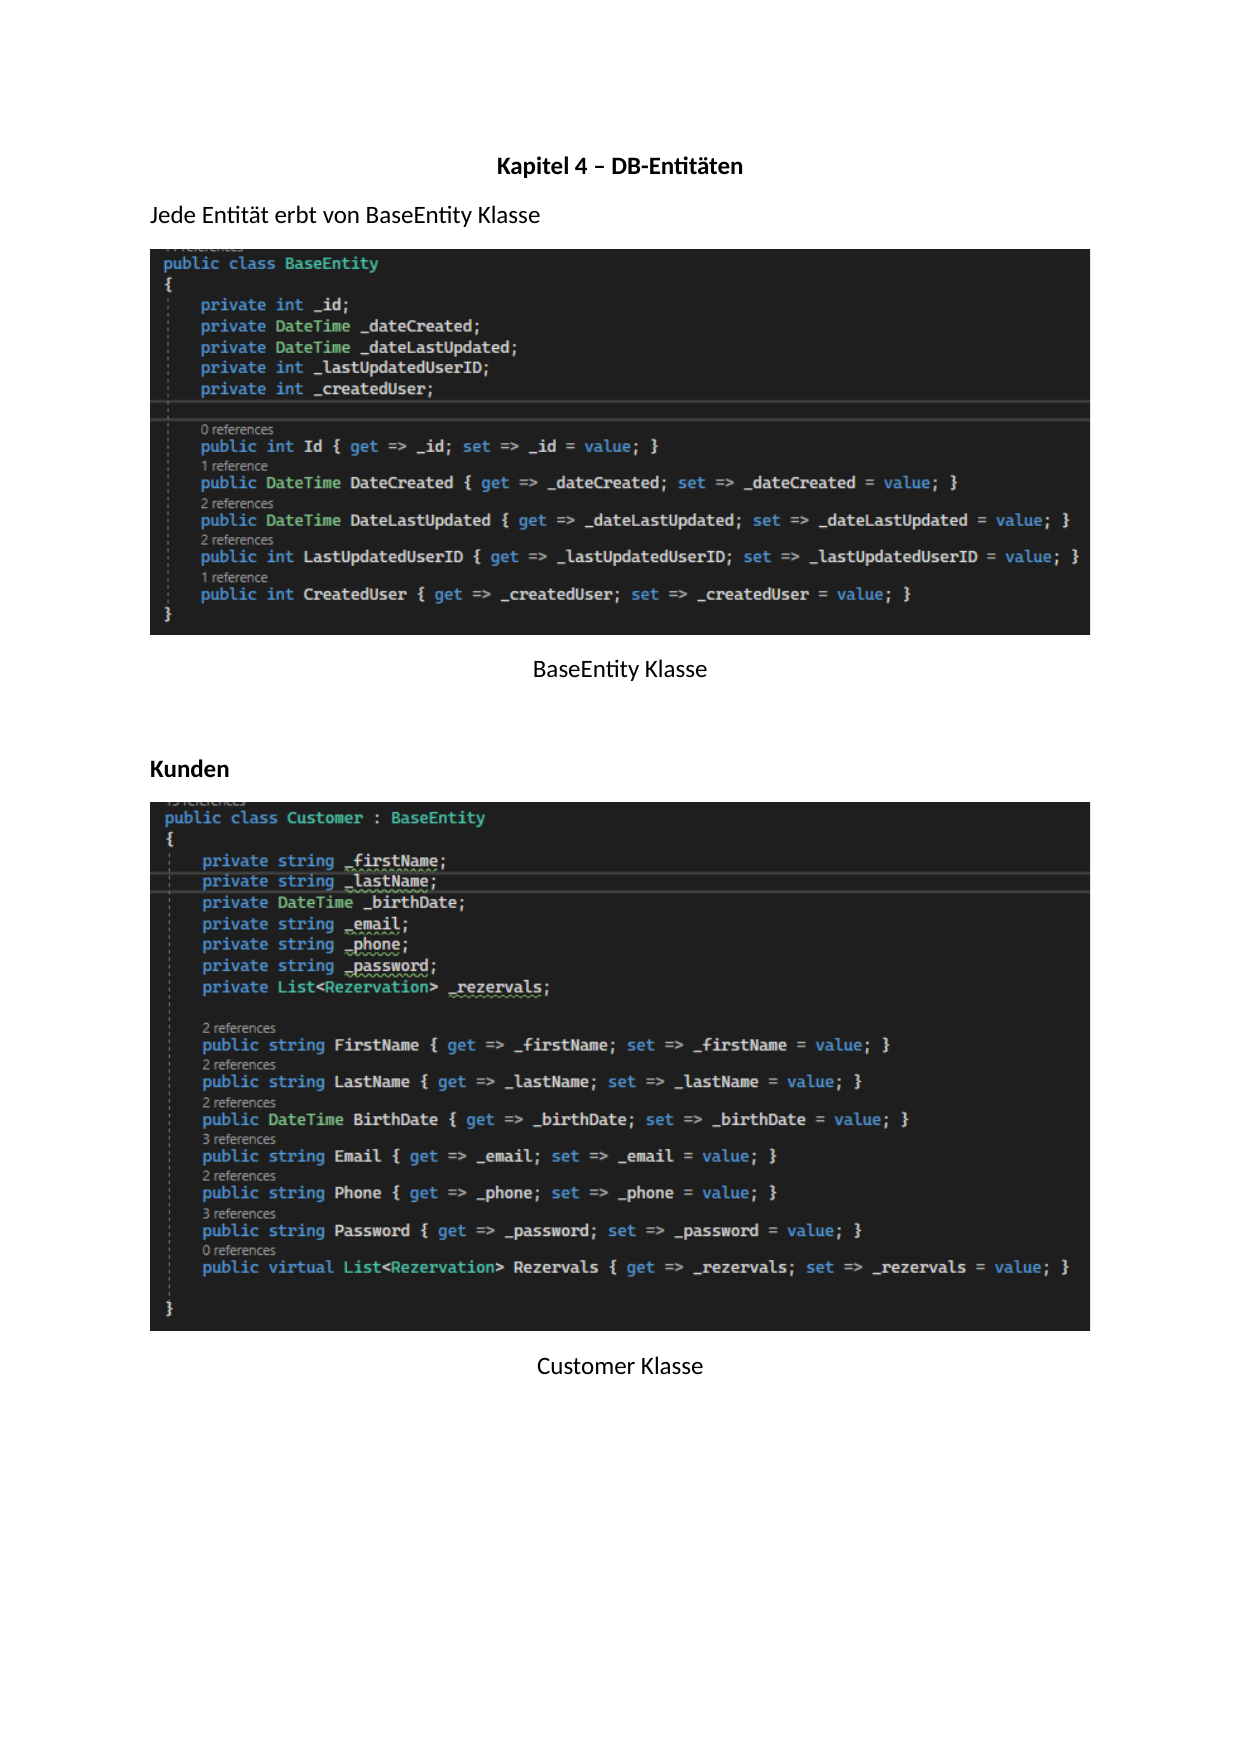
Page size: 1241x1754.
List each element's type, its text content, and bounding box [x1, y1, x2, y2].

text Kunden [150, 753, 1090, 783]
picture [150, 802, 1091, 1331]
text Customer Klasse [150, 1350, 1090, 1380]
text Jede Entität erbt von BaseEntity Klasse [150, 199, 1090, 230]
picture [150, 249, 1091, 635]
text Kapitel 4 – DB-Entitäten [150, 150, 1090, 181]
text BaseEntity Klasse [150, 653, 1090, 684]
